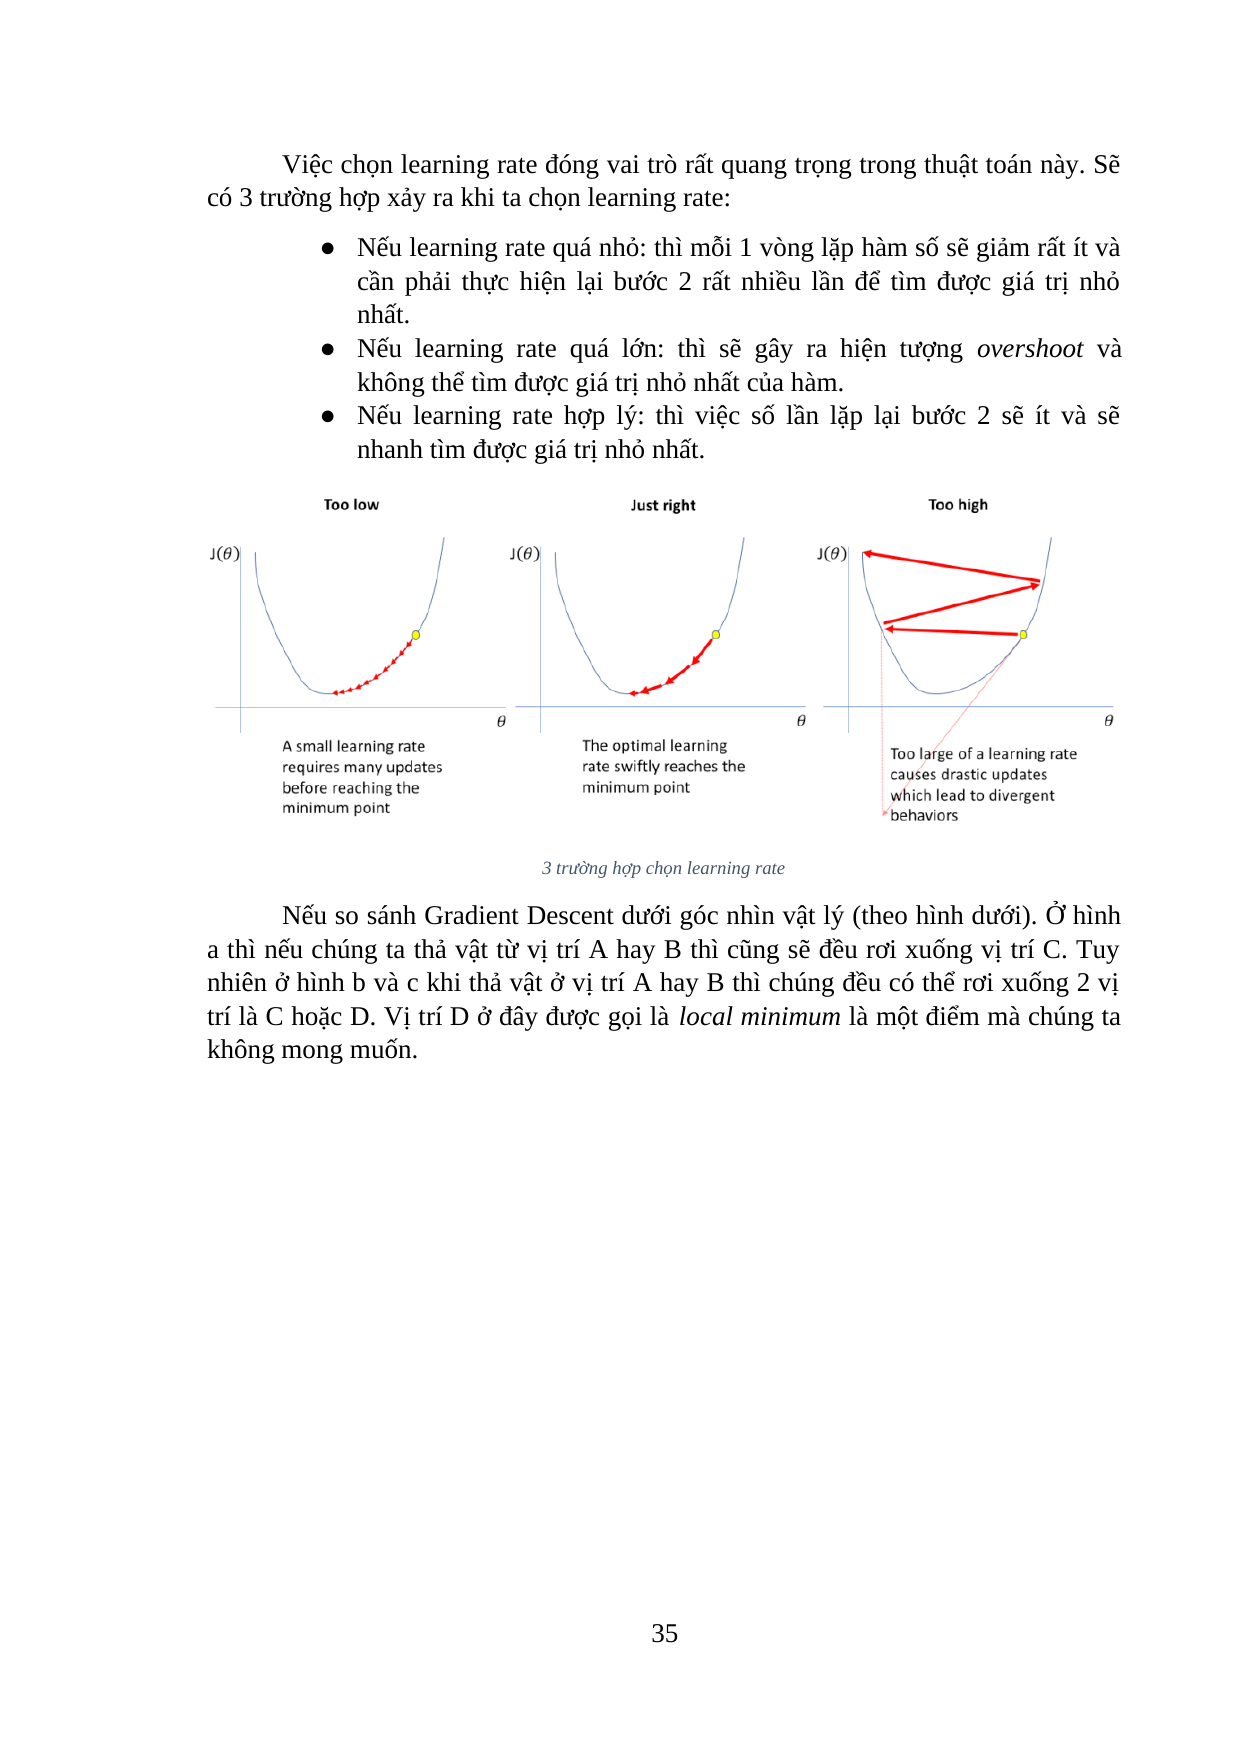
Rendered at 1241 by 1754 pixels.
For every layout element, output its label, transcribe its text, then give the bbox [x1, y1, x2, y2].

text Nếu so sánh Gradient Descent dưới góc nhìn vật lý (theo hình dưới). Ở hình a thì nếu chúng ta thả vật từ vị trí A hay B thì cũng sẽ đều rơi xuống vị trí C. Tuy nhiên ở hình b và c khi thả vật ở vị trí A hay B thì chúng đều có thể rơi xuống 2 vị trí là C hoặc D. Vị trí D ở đây được gọi là local minimum là một điểm mà chúng ta không mong muốn. [207, 899, 1122, 1064]
text Việc chọn learning rate đóng vai trò rất quang trọng trong thuật toán này. Sẽ có 3 trường hợp xảy ra khi ta chọn learning rate: [207, 148, 1122, 212]
text 3 trường hợp chọn learning rate [207, 857, 1122, 878]
list Nếu learning rate hợp lý: thì việc số lần lặp lại bước 2 sẽ ít và sẽ nhanh tìm được giá trị nhỏ nhất. [319, 399, 1122, 464]
list Nếu learning rate quá lớn: thì sẽ gây ra hiện tượng overshoot và không thể tìm được giá trị nhỏ nhất của hàm. [319, 332, 1122, 397]
list Nếu learning rate quá nhỏ: thì mỗi 1 vòng lặp hàm số sẽ giảm rất ít và cần phải thực hiện lại bước 2 rất nhiều lần để tìm được giá trị nhỏ nhất. [319, 231, 1122, 330]
picture [206, 482, 1123, 838]
